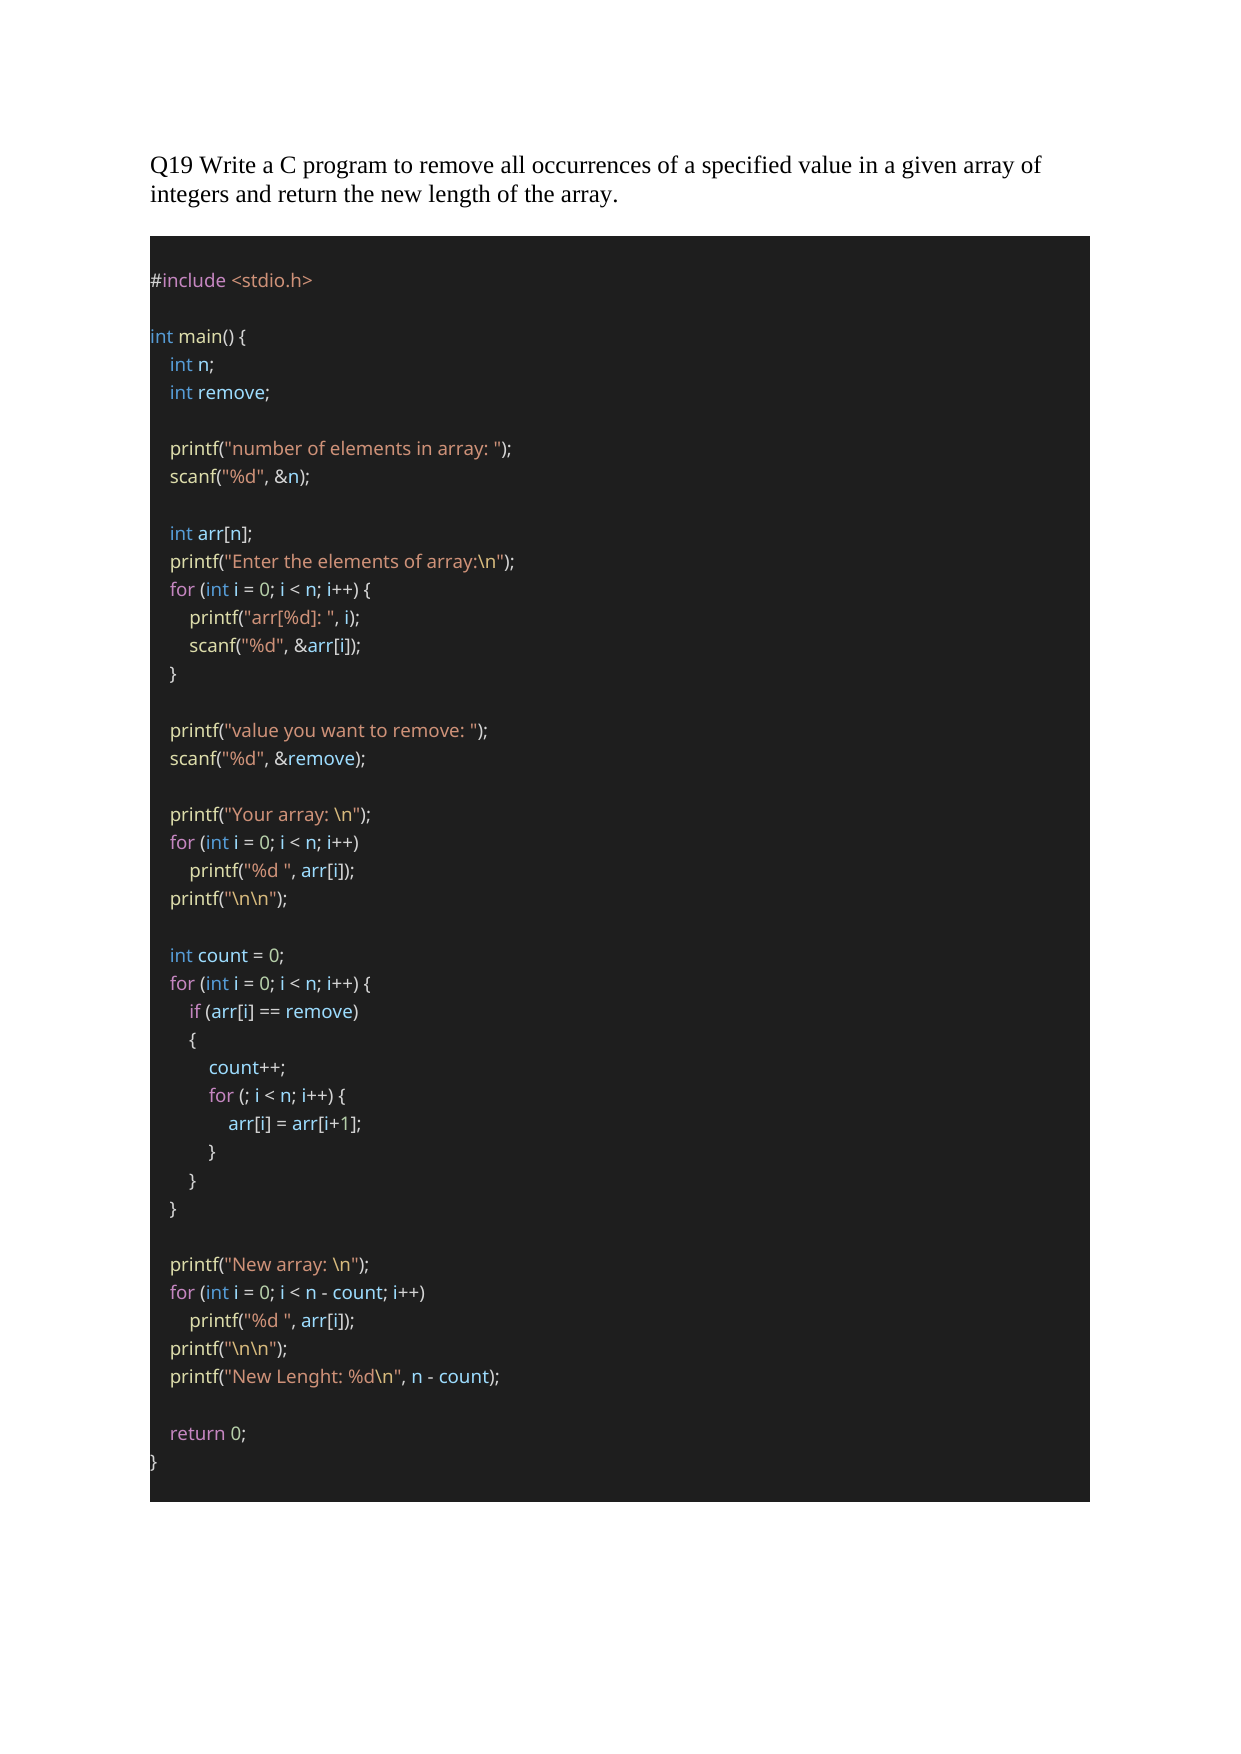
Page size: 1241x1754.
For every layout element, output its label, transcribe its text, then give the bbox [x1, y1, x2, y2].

text if (arr[i] == remove) [150, 996, 1090, 1024]
text printf("%d ", arr[i]); [150, 1305, 1090, 1333]
text printf("Your array: \n"); [150, 799, 1090, 827]
text } [150, 1136, 1090, 1164]
text Q19 Write a C program to remove all occurrences of a specified value in a given array of integers and return the new length of the array. [150, 150, 1090, 207]
text int remove; [150, 377, 1090, 405]
text printf("value you want to remove: "); [150, 714, 1090, 742]
text printf("New array: \n"); [150, 1249, 1090, 1277]
text for (int i = 0; i < n; i++) { [150, 574, 1090, 602]
text scanf("%d", &remove); [150, 742, 1090, 771]
text for (; i < n; i++) { [150, 1080, 1090, 1108]
text printf("\n\n"); [150, 883, 1090, 911]
text for (int i = 0; i < n; i++) { [150, 967, 1090, 996]
text } [150, 1164, 1090, 1192]
text #include <stdio.h> [150, 264, 1090, 292]
text scanf("%d", &n); [150, 461, 1090, 489]
text printf("New Lenght: %d\n", n - count); [150, 1361, 1090, 1389]
text int count = 0; [150, 939, 1090, 967]
text } [150, 658, 1090, 686]
text printf("arr[%d]: ", i); [150, 602, 1090, 630]
text for (int i = 0; i < n; i++) [150, 827, 1090, 855]
text arr[i] = arr[i+1]; [150, 1108, 1090, 1136]
text int n; [150, 349, 1090, 377]
text for (int i = 0; i < n - count; i++) [150, 1277, 1090, 1305]
text count++; [150, 1052, 1090, 1080]
text int arr[n]; [150, 517, 1090, 546]
text printf("%d ", arr[i]); [150, 855, 1090, 883]
text printf("\n\n"); [150, 1333, 1090, 1361]
text { [150, 1024, 1090, 1052]
text printf("Enter the elements of array:\n"); [150, 546, 1090, 574]
text } [150, 1192, 1090, 1221]
text printf("number of elements in array: "); [150, 433, 1090, 461]
text int main() { [150, 321, 1090, 349]
text return 0; [150, 1417, 1090, 1446]
text } [150, 1446, 1090, 1474]
text scanf("%d", &arr[i]); [150, 630, 1090, 658]
